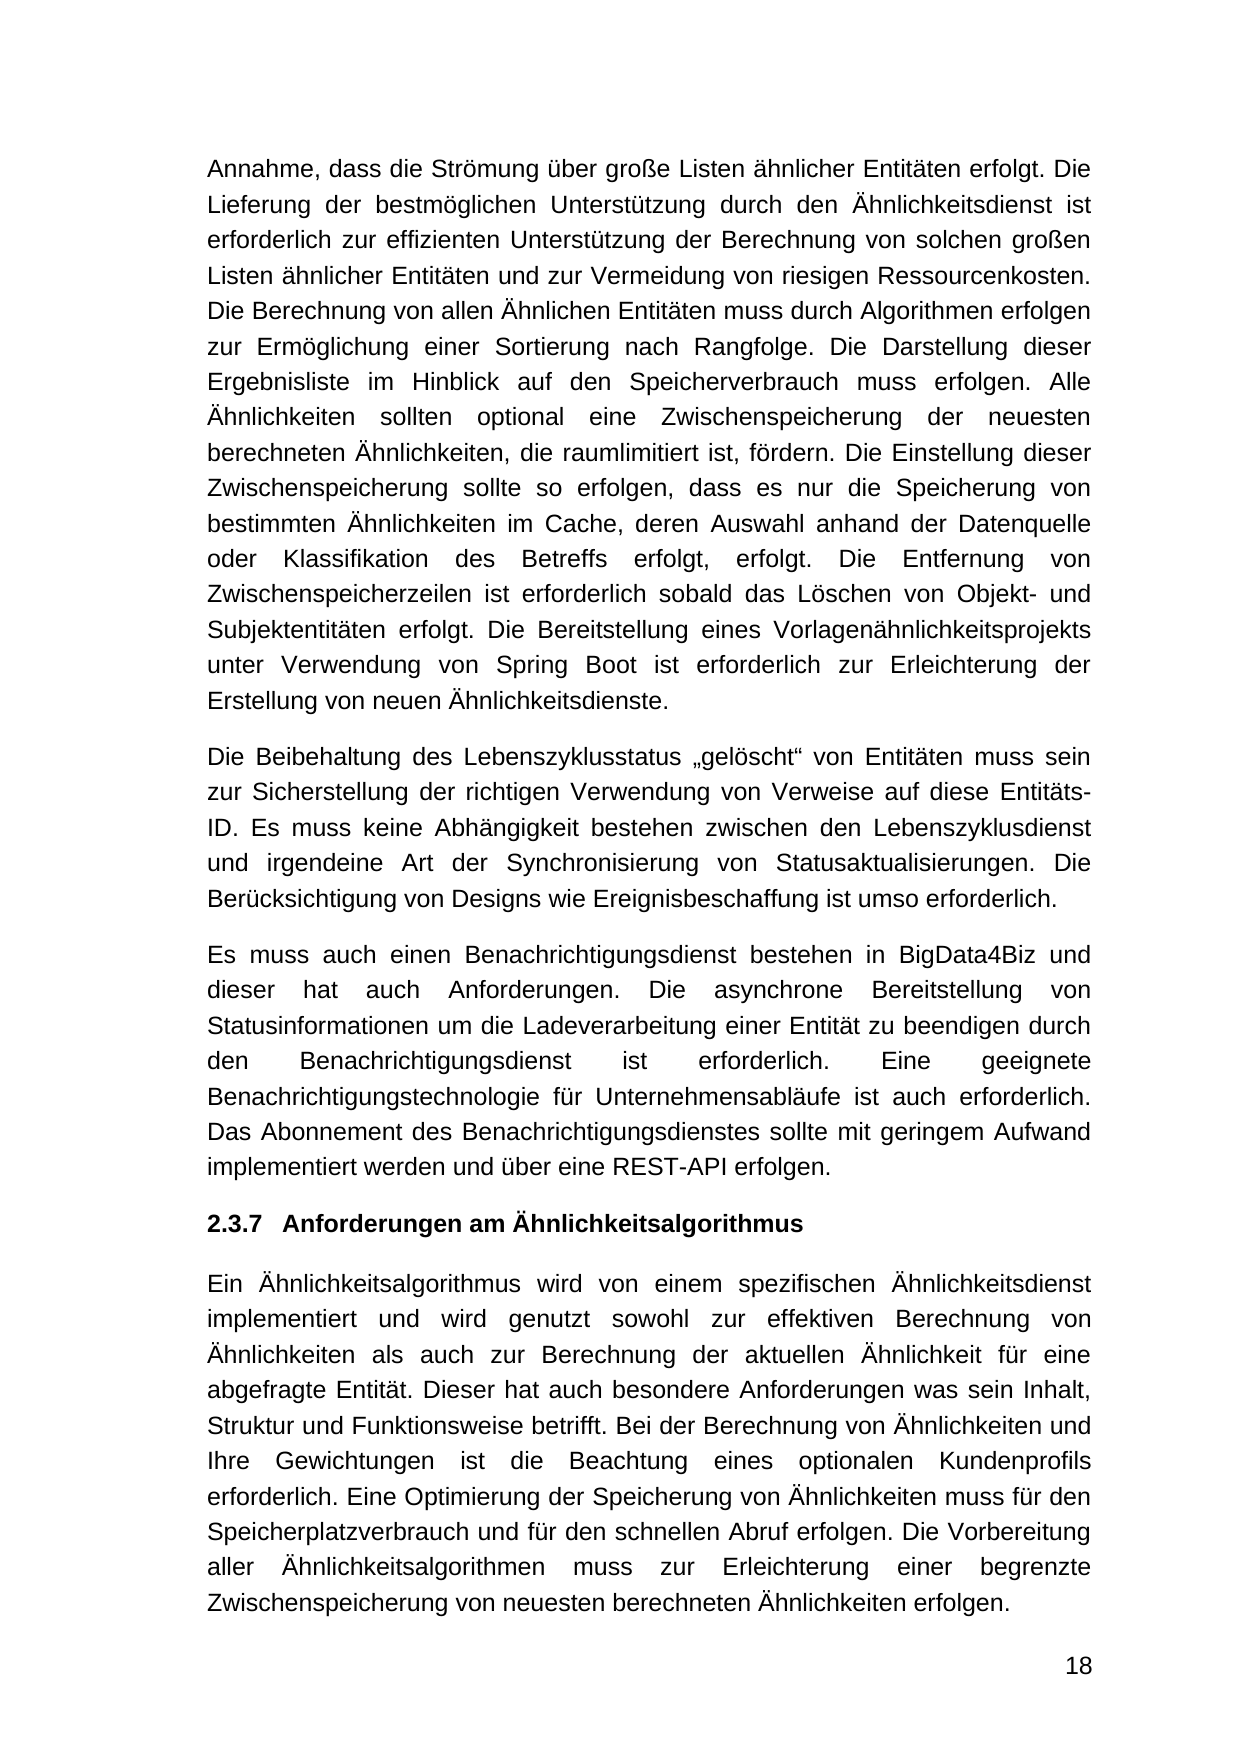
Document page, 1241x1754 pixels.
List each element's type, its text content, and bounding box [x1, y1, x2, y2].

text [207, 148, 1092, 714]
text Es muss auch einen Benachrichtigungsdienst bestehen in BigData4Biz und dieser hat auch Anforderungen. Die asynchrone Bereitstellung von Statusinformationen um die Ladeverarbeitung einer Entität zu beendigen durch den Benachrichtigungsdienst ist erforderlich. Eine geeignete Benachrichtigungstechnologie für Unternehmensabläufe ist auch erforderlich. Das Abonnement des Benachrichtigungsdienstes sollte mit geringem Aufwand implementiert werden und über eine REST-API erfolgen. [207, 933, 1092, 1181]
text Die Beibehaltung des Lebenszyklusstatus „gelöscht“ von Entitäten muss sein zur Sicherstellung der richtigen Verwendung von Verweise auf diese Entitäts-ID. Es muss keine Abhängigkeit bestehen zwischen den Lebenszyklusdienst und irgendeine Art der Synchronisierung von Statusaktualisierungen. Die Berücksichtigung von Designs wie Ereignisbeschaffung ist umso erforderlich. [207, 735, 1092, 912]
text Ein Ähnlichkeitsalgorithmus wird von einem spezifischen Ähnlichkeitsdienst implementiert und wird genutzt sowohl zur effektiven Berechnung von Ähnlichkeiten als auch zur Berechnung der aktuellen Ähnlichkeit für eine abgefragte Entität. Dieser hat auch besondere Anforderungen was sein Inhalt, Struktur und Funktionsweise betrifft. Bei der Berechnung von Ähnlichkeiten und Ihre Gewichtungen ist die Beachtung eines optionalen Kundenprofils erforderlich. Eine Optimierung der Speicherung von Ähnlichkeiten muss für den Speicherplatzverbrauch und für den schnellen Abruf erfolgen. Die Vorbereitung aller Ähnlichkeitsalgorithmen muss zur Erleichterung einer begrenzte Zwischenspeicherung von neuesten berechneten Ähnlichkeiten erfolgen. [207, 1262, 1092, 1616]
subtitle Anforderungen am Ähnlichkeitsalgorithmus [207, 1202, 1092, 1237]
